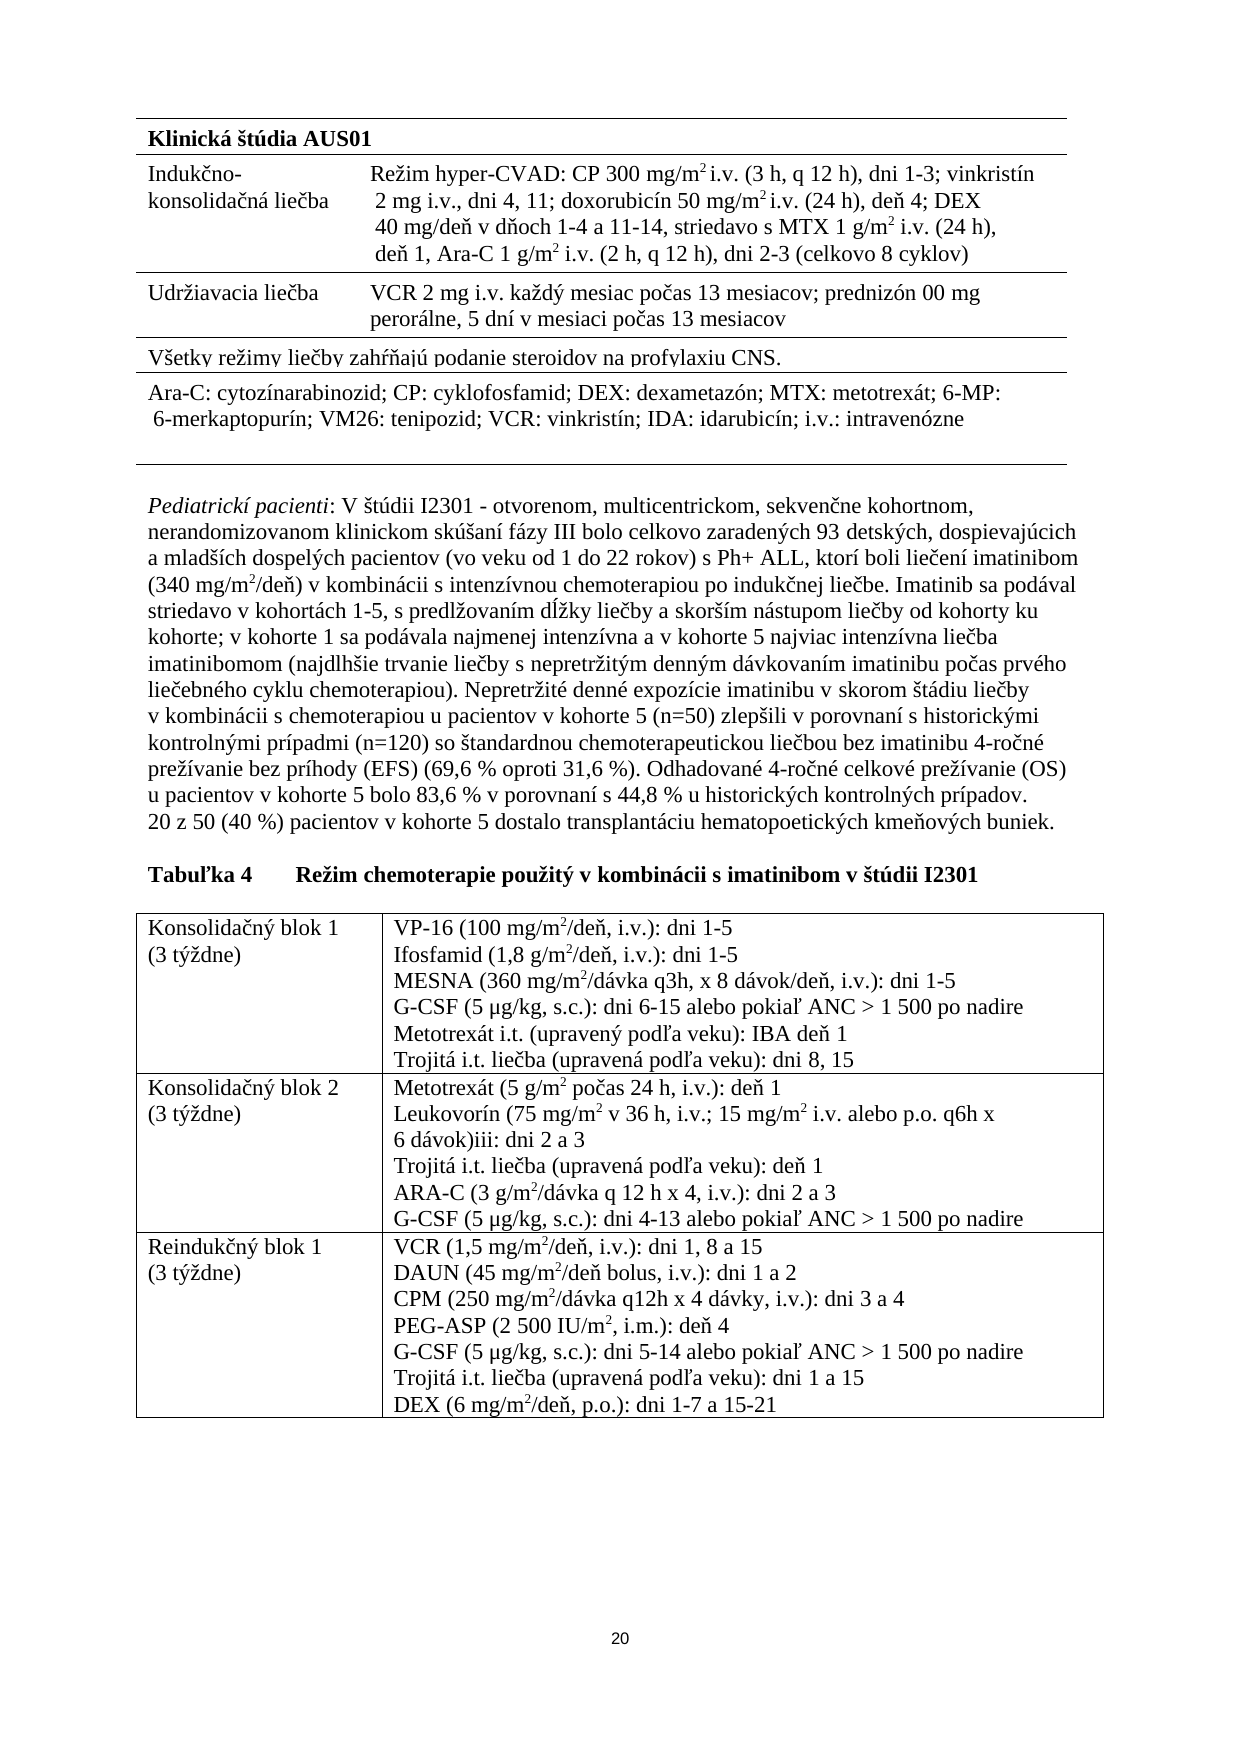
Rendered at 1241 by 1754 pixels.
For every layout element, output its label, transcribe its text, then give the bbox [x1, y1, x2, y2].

table_cell Reindukčný blok 1 (3 týždne) [137, 1233, 382, 1417]
table_cell Metotrexát (5 g/m2 počas 24 h, i.v.): deň 1 Leukovorín (75 mg/m2 v 36 h, i.v.; 15 mg/m2 i.v. alebo p.o. q6h x 6 dávok)iii: dni 2 a 3 Trojitá i.t. liečba (upravená podľa veku): deň 1 ARA-C (3 g/m2/dávka q 12 h x 4, i.v.): dni 2 a 3 G-CSF (5 μg/kg, s.c.): dni 4-13 alebo pokiaľ ANC > 1 500 po nadire [383, 1074, 1103, 1232]
text Tabuľka 4 Režim chemoterapie použitý v kombinácii s imatinibom v štúdii I2301 [148, 861, 1092, 887]
table_header Konsolidačný blok 1 (3 týždne) [137, 914, 382, 1072]
text Pediatrickí pacienti: V štúdii I2301 - otvorenom, multicentrickom, sekvenčne kohortnom, nerandomizovanom klinickom skúšaní fázy III bolo celkovo zaradených 93 detských, dospievajúcich a mladších dospelých pacientov (vo veku od 1 do 22 rokov) s Ph+ ALL, ktorí boli liečení imatinibom (340 mg/m2/deň) v kombinácii s intenzívnou chemoterapiou po indukčnej liečbe. Imatinib sa podával striedavo v kohortách 1-5, s predlžovaním dĺžky liečby a skorším nástupom liečby od kohorty ku kohorte; v kohorte 1 sa podávala najmenej intenzívna a v kohorte 5 najviac intenzívna liečba imatinibomom (najdlhšie trvanie liečby s nepretržitým denným dávkovaním imatinibu počas prvého liečebného cyklu chemoterapiou). Nepretržité denné expozície imatinibu v skorom štádiu liečby v kombinácii s chemoterapiou u pacientov v kohorte 5 (n=50) zlepšili v porovnaní s historickými kontrolnými prípadmi (n=120) so štandardnou chemoterapeutickou liečbou bez imatinibu 4-ročné prežívanie bez príhody (EFS) (69,6 % oproti 31,6 %). Odhadované 4-ročné celkové prežívanie (OS) u pacientov v kohorte 5 bolo 83,6 % v porovnaní s 44,8 % u historických kontrolných prípadov. 20 z 50 (40 %) pacientov v kohorte 5 dostalo transplantáciu hematopoetických kmeňových buniek. [148, 492, 1092, 834]
table_cell Udržiavacia liečba [136, 273, 358, 337]
table_cell VCR 2 mg i.v. každý mesiac počas 13 mesiacov; prednizón 00 mg perorálne, 5 dní v mesiaci počas 13 mesiacov [359, 273, 1067, 337]
table_cell Klinická štúdia AUS01 [136, 119, 1067, 153]
table_cell VCR (1,5 mg/m2/deň, i.v.): dni 1, 8 a 15 DAUN (45 mg/m2/deň bolus, i.v.): dni 1 a 2 CPM (250 mg/m2/dávka q12h x 4 dávky, i.v.): dni 3 a 4 PEG-ASP (2 500 IU/m2, i.m.): deň 4 G-CSF (5 μg/kg, s.c.): dni 5-14 alebo pokiaľ ANC > 1 500 po nadire Trojitá i.t. liečba (upravená podľa veku): dni 1 a 15 DEX (6 mg/m2/deň, p.o.): dni 1-7 a 15-21 [383, 1233, 1103, 1417]
table_cell Všetky režimy liečby zahŕňajú podanie steroidov na profylaxiu CNS. [136, 338, 1067, 372]
table_cell Konsolidačný blok 2 (3 týždne) [137, 1074, 382, 1232]
table_cell Ara-C: cytozínarabinozid; CP: cyklofosfamid; DEX: dexametazón; MTX: metotrexát; 6-MP: 6-merkaptopurín; VM26: tenipozid; VCR: vinkristín; IDA: idarubicín; i.v.: intravenózne [136, 373, 1067, 464]
table_header VP-16 (100 mg/m2/deň, i.v.): dni 1-5 Ifosfamid (1,8 g/m2/deň, i.v.): dni 1-5 MESNA (360 mg/m2/dávka q3h, x 8 dávok/deň, i.v.): dni 1-5 G-CSF (5 μg/kg, s.c.): dni 6-15 alebo pokiaľ ANC > 1 500 po nadire Metotrexát i.t. (upravený podľa veku): IBA deň 1 Trojitá i.t. liečba (upravená podľa veku): dni 8, 15 [383, 914, 1103, 1072]
table_cell Režim hyper-CVAD: CP 300 mg/m2 i.v. (3 h, q 12 h), dni 1-3; vinkristín 2 mg i.v., dni 4, 11; doxorubicín 50 mg/m2 i.v. (24 h), deň 4; DEX 40 mg/deň v dňoch 1-4 a 11-14, striedavo s MTX 1 g/m2 i.v. (24 h), deň 1, Ara-C 1 g/m2 i.v. (2 h, q 12 h), dni 2-3 (celkovo 8 cyklov) [359, 155, 1067, 272]
table_cell Indukčno- konsolidačná liečba [136, 155, 358, 272]
